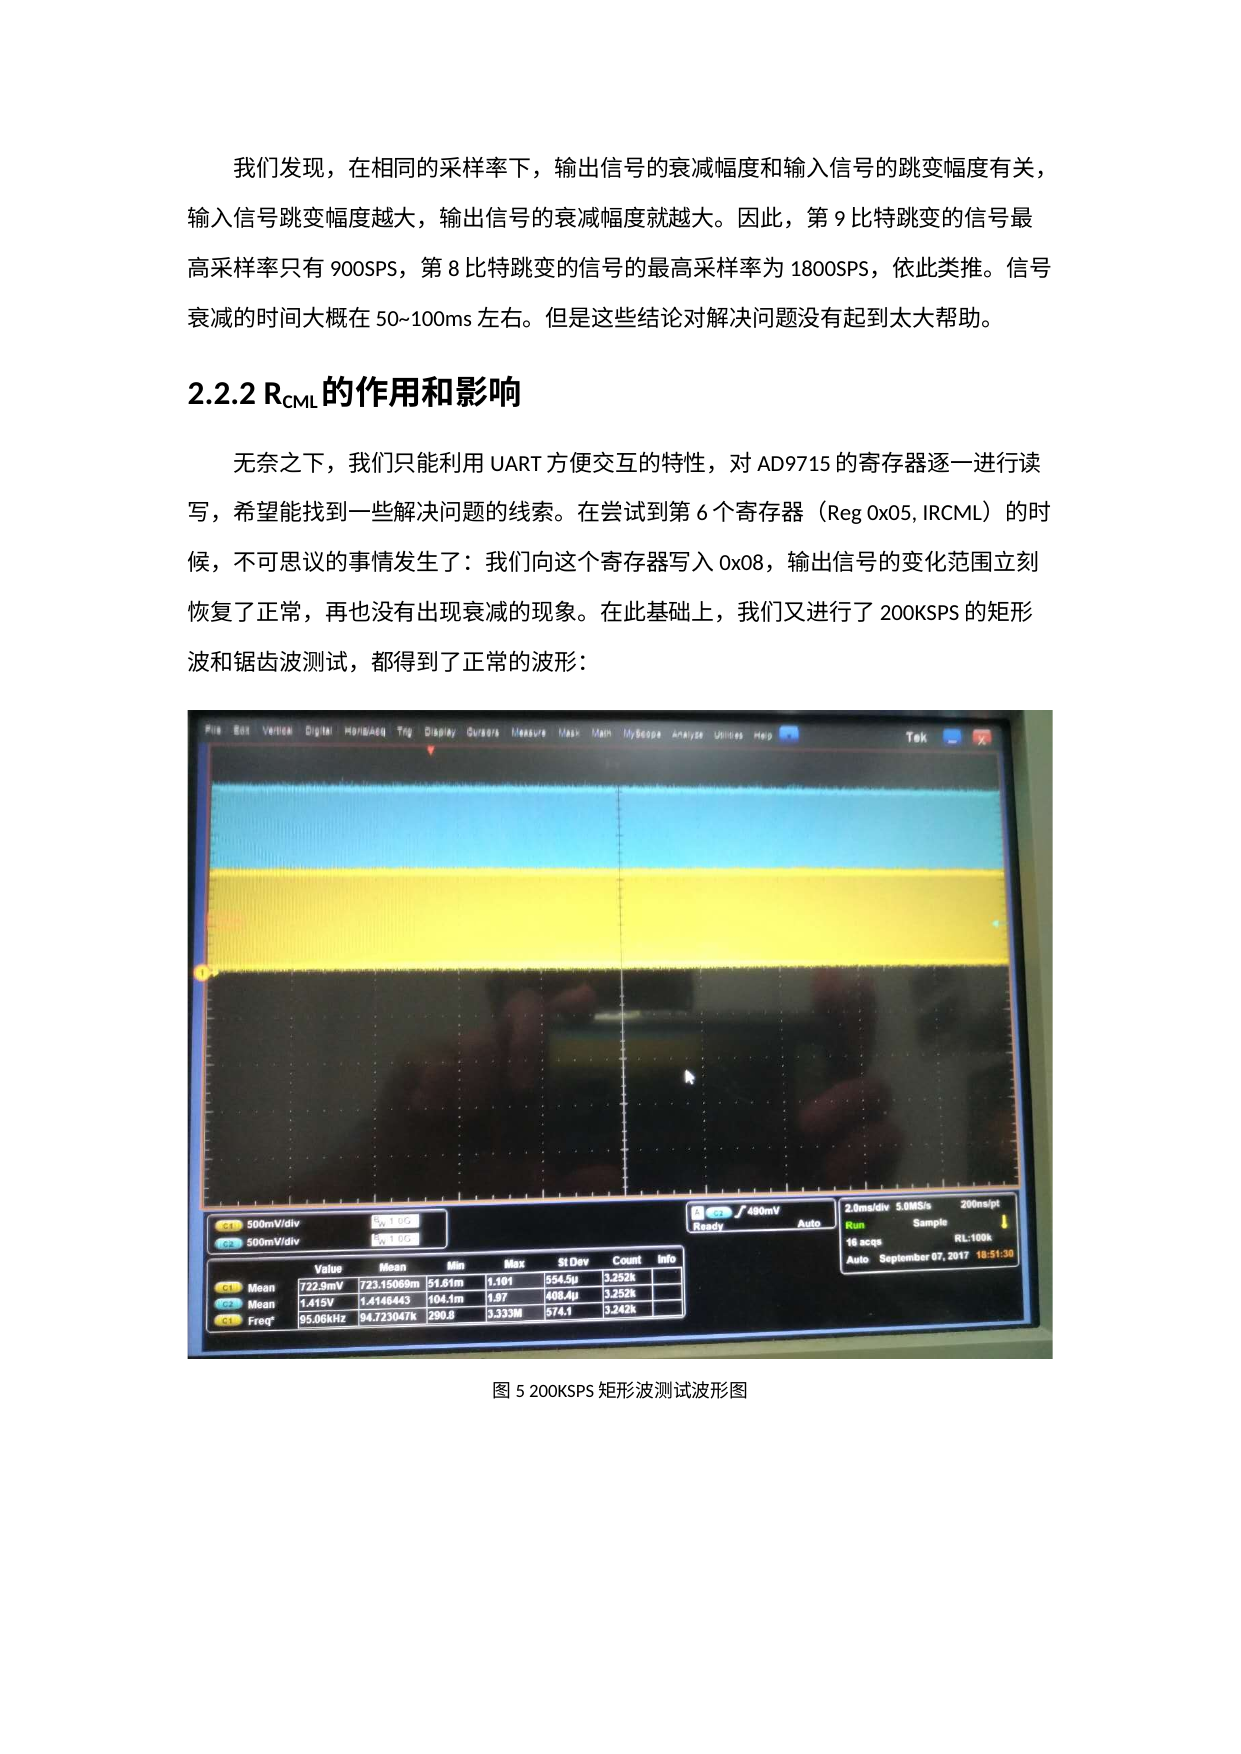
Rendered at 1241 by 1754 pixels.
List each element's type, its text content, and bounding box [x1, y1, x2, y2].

text 图 5 200KSPS矩形波测试波形图 [187, 1376, 1053, 1403]
picture [187, 710, 1053, 1359]
text 无奈之下，我们只能利用UART方便交互的特性，对AD9715的寄存器逐一进行读写，希望能找到一些解决问题的线索。在尝试到第6个寄存器（Reg 0x05, IRCML）的时候，不可思议的事情发生了：我们向这个寄存器写入0x08，输出信号的变化范围立刻恢复了正常，再也没有出现衰减的现象。在此基础上，我们又进行了200KSPS的矩形波和锯齿波测试，都得到了正常的波形： [187, 444, 1053, 677]
text 我们发现，在相同的采样率下，输出信号的衰减幅度和输入信号的跳变幅度有关，输入信号跳变幅度越大，输出信号的衰减幅度就越大。因此，第9比特跳变的信号最高采样率只有900SPS，第8比特跳变的信号的最高采样率为1800SPS，依此类推。信号衰减的时间大概在50~100ms左右。但是这些结论对解决问题没有起到太大帮助。 [187, 150, 1053, 333]
subtitle 2.2.2 RCML的作用和影响 [187, 366, 1053, 414]
